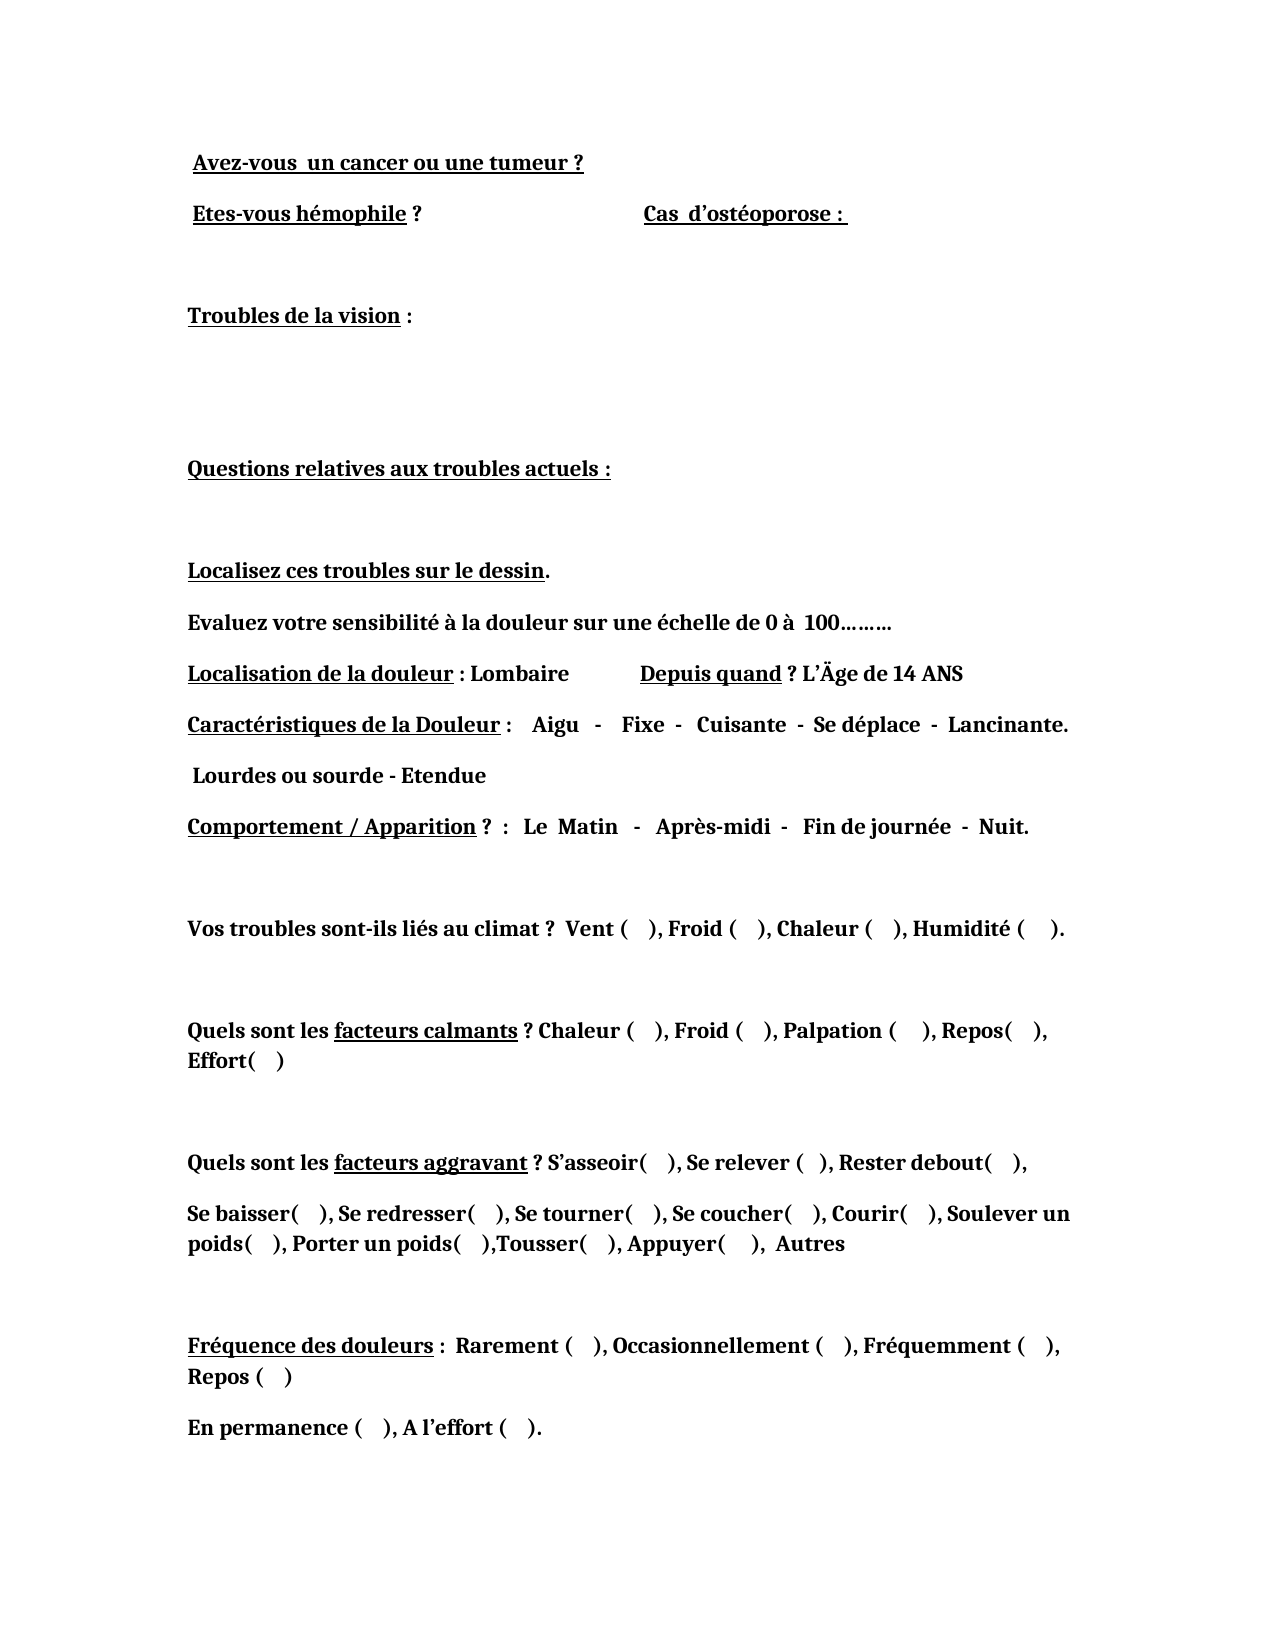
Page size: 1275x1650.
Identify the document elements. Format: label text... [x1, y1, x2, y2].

text En permanence ( ), A l’effort ( ). [187, 1414, 1087, 1441]
text Quels sont les facteurs aggravant ? S’asseoir( ), Se relever ( ), Rester debout( ), [187, 1150, 1087, 1176]
text Localisez ces troubles sur le dessin. [187, 558, 1087, 585]
text Evaluez votre sensibilité à la douleur sur une échelle de 0 à 100……… [187, 609, 1087, 636]
text Caractéristiques de la Douleur : Aigu - Fixe - Cuisante - Se déplace - Lancinante. [187, 711, 1087, 738]
text Avez-vous un cancer ou une tumeur ? [187, 150, 1087, 176]
text Se baisser( ), Se redresser( ), Se tourner( ), Se coucher( ), Courir( ), Soulever un poids( ), Porter un poids( ),Tousser( ), Appuyer( ), Autres [187, 1201, 1087, 1258]
text Vos troubles sont-ils liés au climat ? Vent ( ), Froid ( ), Chaleur ( ), Humidité ( ). [187, 916, 1087, 942]
text Troubles de la vision : [187, 303, 1087, 329]
text Localisation de la douleur : Lombaire Depuis quand ? L’Äge de 14 ANS [187, 660, 1087, 687]
text Questions relatives aux troubles actuels : [187, 456, 1087, 483]
text Comportement / Apparition ? : Le Matin - Après-midi - Fin de journée - Nuit. [187, 813, 1087, 840]
text Fréquence des douleurs : Rarement ( ), Occasionnellement ( ), Fréquemment ( ), Repos ( ) [187, 1333, 1087, 1390]
text Etes-vous hémophile ? Cas d’ostéoporose : [187, 201, 1087, 227]
text Quels sont les facteurs calmants ? Chaleur ( ), Froid ( ), Palpation ( ), Repos( ), Effort( ) [187, 1018, 1087, 1074]
text Lourdes ou sourde - Etendue [187, 762, 1087, 789]
